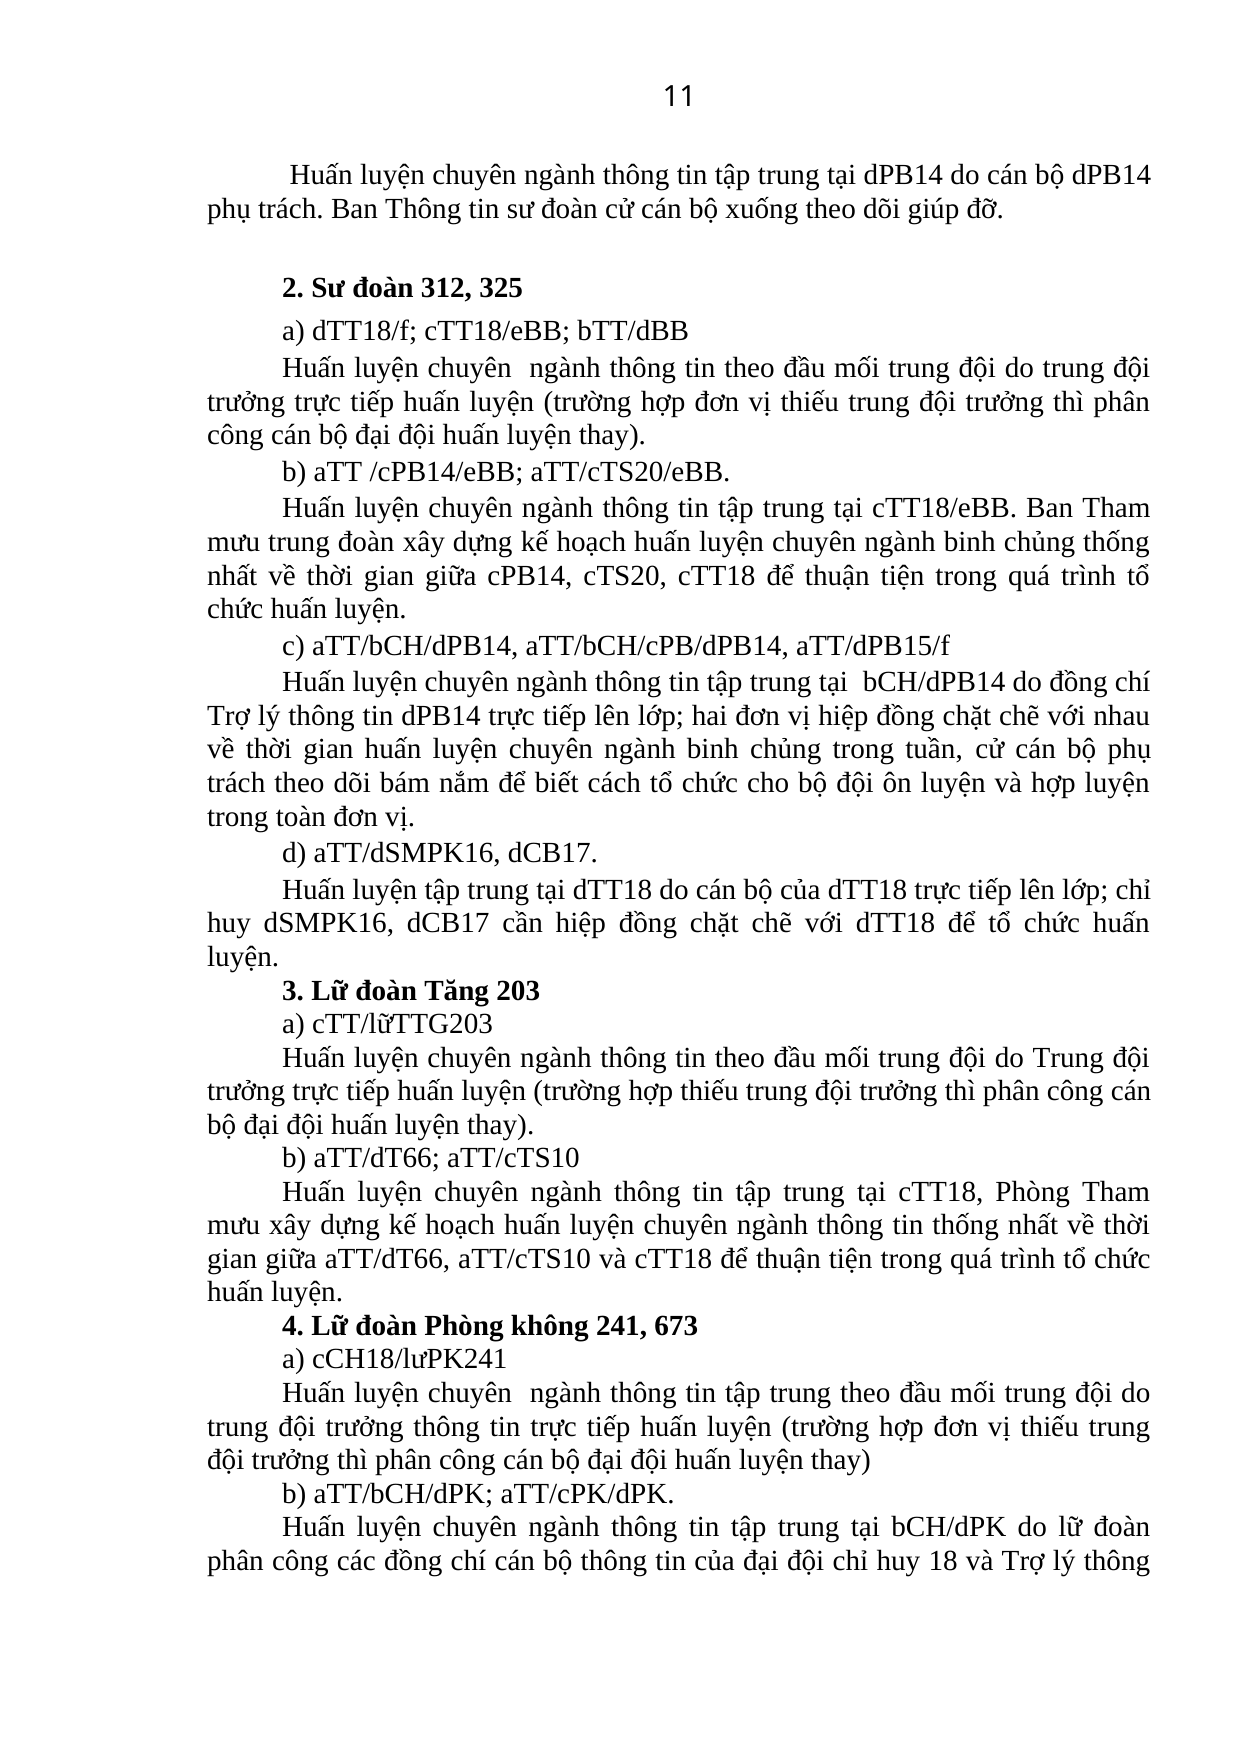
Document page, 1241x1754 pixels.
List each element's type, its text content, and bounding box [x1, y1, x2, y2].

text Huấn luyện tập trung tại dTT18 do cán bộ của dTT18 trực tiếp lên lớp; chỉ huy dSMPK16, dCB17 cần hiệp đồng chặt chẽ với dTT18 để tổ chức huấn luyện. [207, 870, 1152, 973]
text a) dTT18/f; cTT18/eBB; bTT/dBB [282, 311, 1152, 347]
text b) aTT/dT66; aTT/cTS10 [207, 1140, 1152, 1174]
text Huấn luyện chuyên ngành thông tin tập trung tại dPB14 do cán bộ dPB14 phụ trách. Ban Thông tin sư đoàn cử cán bộ xuống theo dõi giúp đỡ. [207, 155, 1152, 224]
text a) cCH18/lưPK241 [207, 1342, 1152, 1375]
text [207, 1509, 1152, 1576]
text 4. Lữ đoàn Phòng không 241, 673 [207, 1308, 1152, 1342]
text b) aTT/bCH/dPK; aTT/cPK/dPK. [207, 1476, 1152, 1509]
text c) aTT/bCH/dPB14, aTT/bCH/cPB/dPB14, aTT/dPB15/f [282, 626, 1152, 661]
text Huấn luyện chuyên ngành thông tin theo đầu mối trung đội do Trung đội trưởng trực tiếp huấn luyện (trường hợp thiếu trung đội trưởng thì phân công cán bộ đại đội huấn luyện thay). [207, 1040, 1152, 1140]
text 3. Lữ đoàn Tăng 203 [207, 973, 1152, 1006]
text a) cTT/lữTTG203 [207, 1006, 1152, 1040]
text d) aTT/dSMPK16, dCB17. [282, 833, 1152, 869]
text Huấn luyện chuyên ngành thông tin tập trung theo đầu mối trung đội do trung đội trưởng thông tin trực tiếp huấn luyện (trường hợp đơn vị thiếu trung đội trưởng thì phân công cán bộ đại đội huấn luyện thay) [207, 1375, 1152, 1476]
text b) aTT /cPB14/eBB; aTT/cTS20/eBB. [282, 452, 1152, 487]
text 2. Sư đoàn 312, 325 [207, 267, 1152, 304]
text Huấn luyện chuyên ngành thông tin tập trung tại cTT18/eBB. Ban Tham mưu trung đoàn xây dựng kế hoạch huấn luyện chuyên ngành binh chủng thống nhất về thời gian giữa cPB14, cTS20, cTT18 để thuận tiện trong quá trình tổ chức huấn luyện. [207, 489, 1152, 625]
text Huấn luyện chuyên ngành thông tin tập trung tại bCH/dPB14 do đồng chí Trợ lý thông tin dPB14 trực tiếp lên lớp; hai đơn vị hiệp đồng chặt chẽ với nhau về thời gian huấn luyện chuyên ngành binh chủng trong tuần, cử cán bộ phụ trách theo dõi bám nắm để biết cách tổ chức cho bộ đội ôn luyện và hợp luyện trong toàn đơn vị. [207, 663, 1152, 832]
text Huấn luyện chuyên ngành thông tin tập trung tại cTT18, Phòng Tham mưu xây dựng kế hoạch huấn luyện chuyên ngành thông tin thống nhất về thời gian giữa aTT/dT66, aTT/cTS10 và cTT18 để thuận tiện trong quá trình tổ chức huấn luyện. [207, 1174, 1152, 1308]
text Huấn luyện chuyên ngành thông tin theo đầu mối trung đội do trung đội trưởng trực tiếp huấn luyện (trường hợp đơn vị thiếu trung đội trưởng thì phân công cán bộ đại đội huấn luyện thay). [207, 348, 1152, 451]
